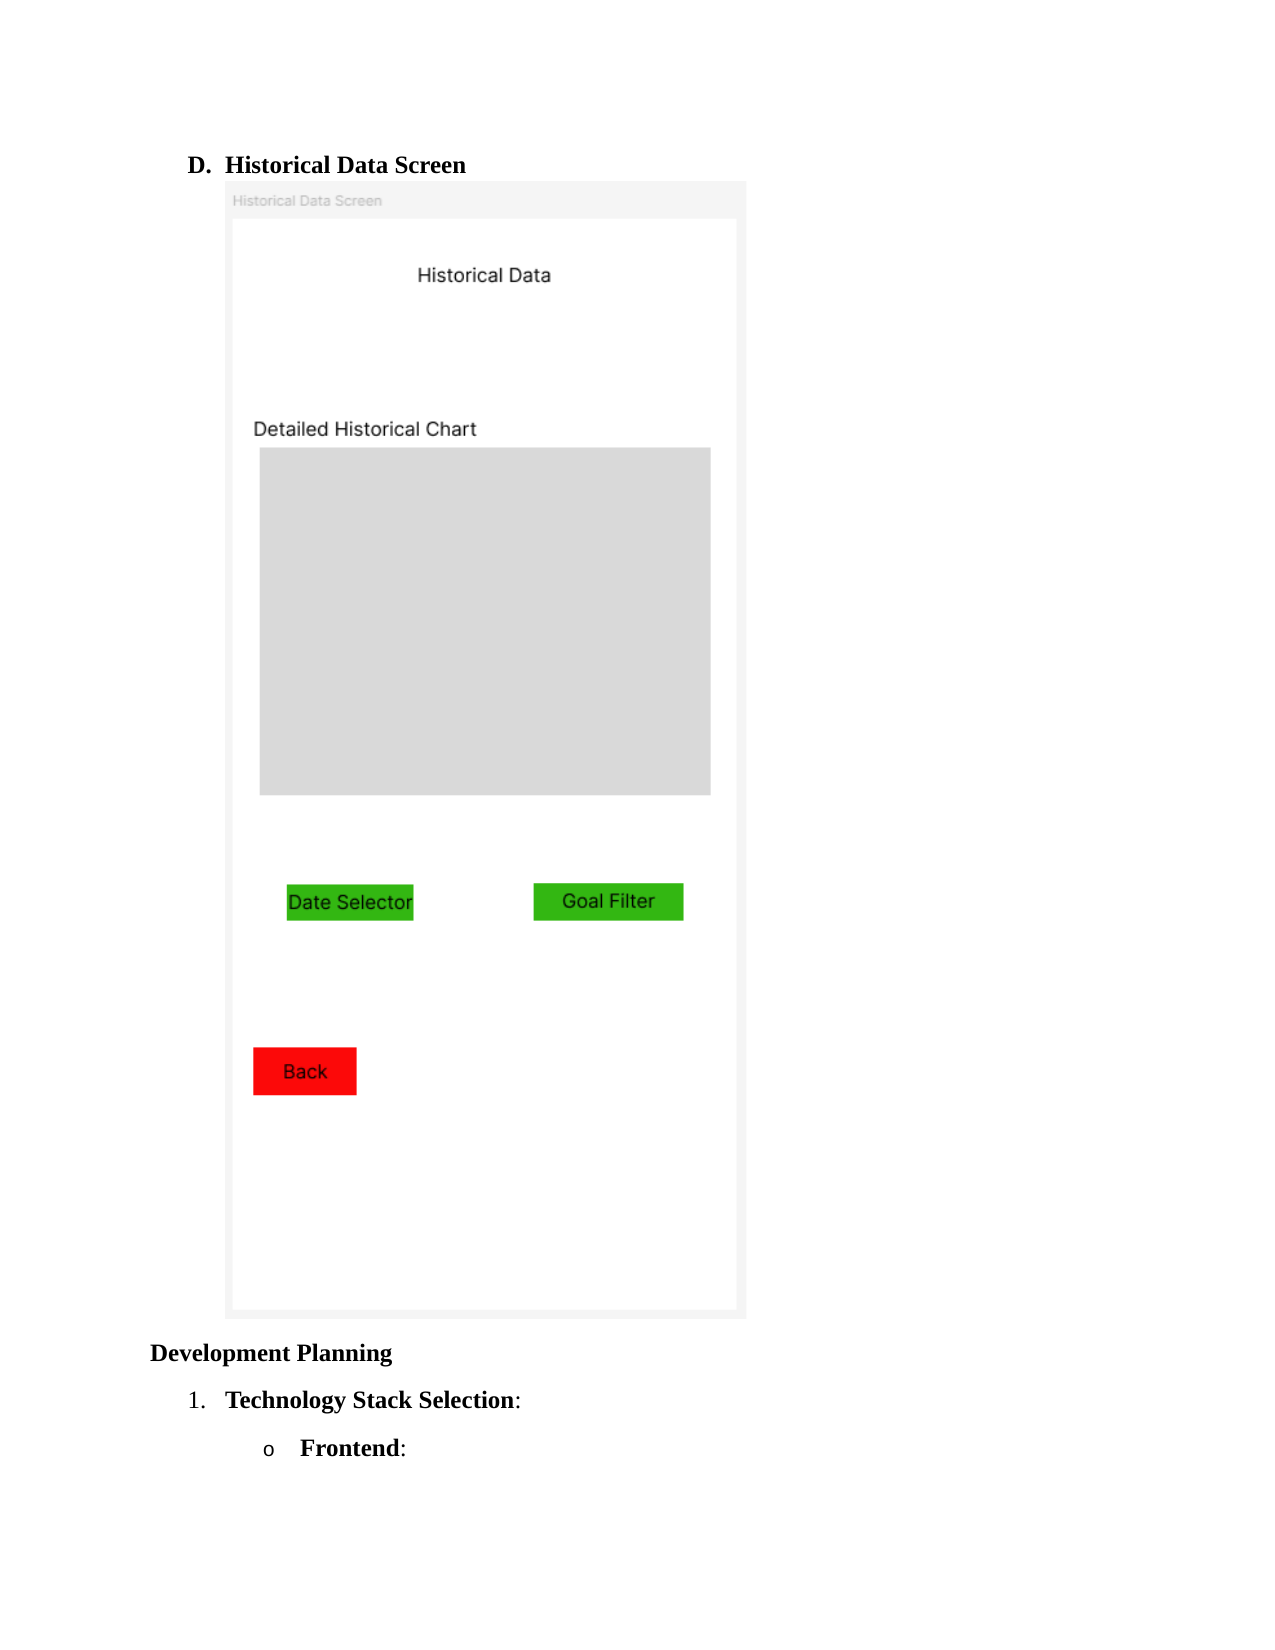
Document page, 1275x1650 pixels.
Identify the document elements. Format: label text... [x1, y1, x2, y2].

list Technology Stack Selection: [187, 1385, 1125, 1414]
text Development Planning [150, 1338, 1125, 1366]
list Frontend: [262, 1433, 1125, 1463]
picture [225, 181, 747, 1319]
list Historical Data Screen [187, 150, 1125, 179]
